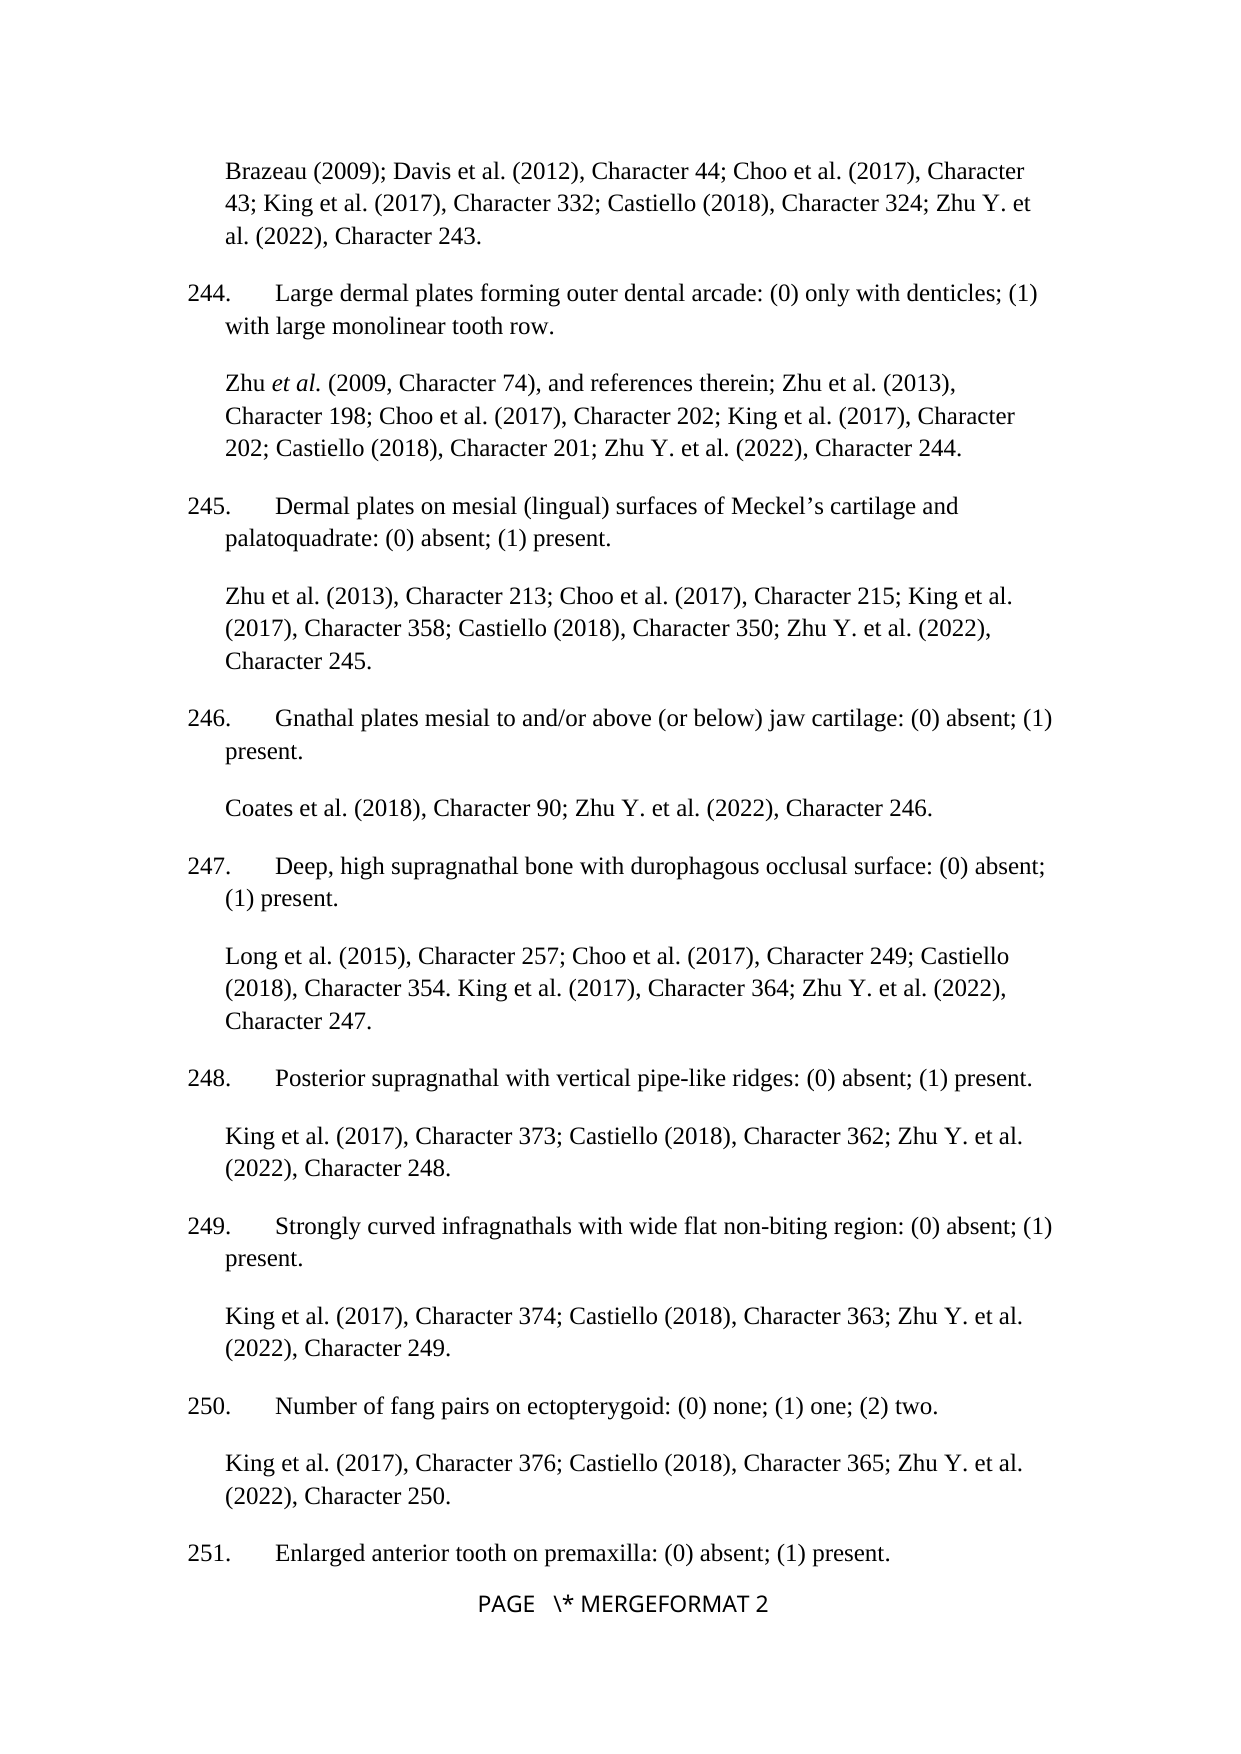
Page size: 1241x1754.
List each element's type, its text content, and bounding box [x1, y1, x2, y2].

text King et al. (2017), Character 373; Castiello (2018), Character 362; Zhu Y. et al. (2022), Character 248. [225, 1119, 1053, 1184]
list Enlarged anterior tooth on premaxilla: (0) absent; (1) present. [187, 1537, 1053, 1569]
text Zhu et al. (2009, Character 74), and references therein; Zhu et al. (2013), Character 198; Choo et al. (2017), Character 202; King et al. (2017), Character 202; Castiello (2018), Character 201; Zhu Y. et al. (2022), Character 244. [225, 367, 1053, 464]
list Large dermal plates forming outer dental arcade: (0) only with denticles; (1) with large monolinear tooth row. [187, 277, 1053, 342]
list Posterior supragnathal with vertical pipe-like ridges: (0) absent; (1) present. [187, 1062, 1053, 1094]
text King et al. (2017), Character 376; Castiello (2018), Character 365; Zhu Y. et al. (2022), Character 250. [225, 1447, 1053, 1512]
list Gnathal plates mesial to and/or above (or below) jaw cartilage: (0) absent; (1) present. [187, 702, 1053, 767]
text Zhu et al. (2013), Character 213; Choo et al. (2017), Character 215; King et al. (2017), Character 358; Castiello (2018), Character 350; Zhu Y. et al. (2022), Character 245. [225, 579, 1053, 677]
text Long et al. (2015), Character 257; Choo et al. (2017), Character 249; Castiello (2018), Character 354. King et al. (2017), Character 364; Zhu Y. et al. (2022), Character 247. [225, 939, 1053, 1037]
list Strongly curved infragnathals with wide flat non-biting region: (0) absent; (1) present. [187, 1209, 1053, 1274]
text Coates et al. (2018), Character 90; Zhu Y. et al. (2022), Character 246. [225, 792, 1053, 824]
list Number of fang pairs on ectopterygoid: (0) none; (1) one; (2) two. [187, 1389, 1053, 1422]
list Dermal plates on mesial (lingual) surfaces of Meckel’s cartilage and palatoquadrate: (0) absent; (1) present. [187, 489, 1053, 554]
list Deep, high supragnathal bone with durophagous occlusal surface: (0) absent; (1) present. [187, 849, 1053, 914]
text King et al. (2017), Character 374; Castiello (2018), Character 363; Zhu Y. et al. (2022), Character 249. [225, 1299, 1053, 1364]
text Brazeau (2009); Davis et al. (2012), Character 44; Choo et al. (2017), Character 43; King et al. (2017), Character 332; Castiello (2018), Character 324; Zhu Y. et al. (2022), Character 243. [225, 154, 1053, 252]
